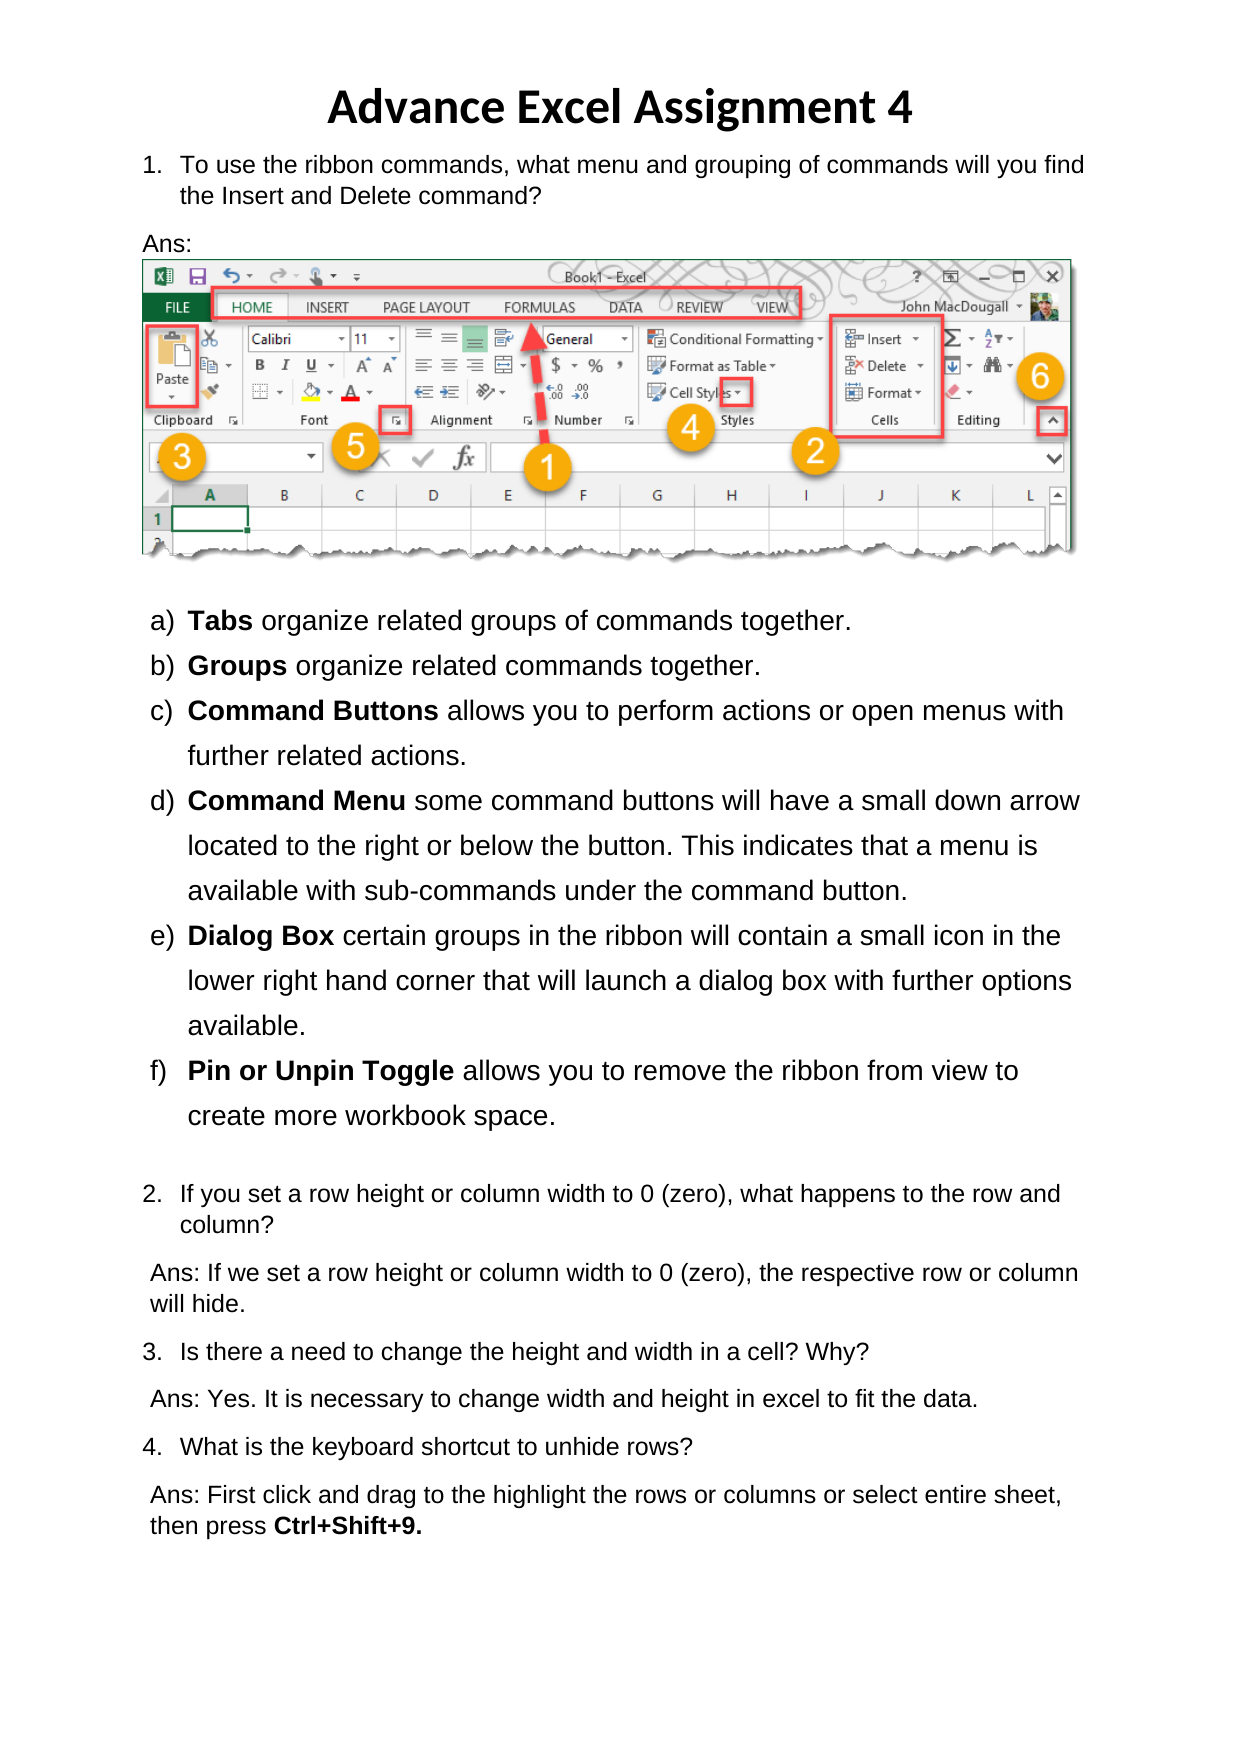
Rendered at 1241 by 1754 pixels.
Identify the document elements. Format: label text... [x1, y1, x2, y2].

list To use the ribbon commands, what menu and grouping of commands will you find the Insert and Delete command? [142, 150, 1090, 210]
list What is the keyboard shortcut to unhide rows? [142, 1432, 1090, 1461]
list Is there a need to change the height and width in a cell? Why? [142, 1337, 1090, 1366]
picture [142, 259, 1083, 573]
list Pin or Unpin Toggle allows you to remove the ribbon from view to create more workbook space. [150, 1042, 1090, 1132]
text Ans: Yes. It is necessary to change width and height in excel to fit the data. [150, 1384, 1090, 1413]
list Command Buttons allows you to perform actions or open menus with further related actions. [150, 682, 1090, 772]
text Ans: First click and drag to the highlight the rows or columns or select entire sheet, then press Ctrl+Shift+9. [150, 1480, 1090, 1540]
text Ans: If we set a row height or column width to 0 (zero), the respective row or column will hide. [150, 1258, 1090, 1318]
list Command Menu some command buttons will have a small down arrow located to the right or below the button. This indicates that a menu is available with sub-commands under the command button. [150, 772, 1090, 907]
list Groups organize related commands together. [150, 637, 1090, 682]
list If you set a row height or column width to 0 (zero), what happens to the row and column? [142, 1179, 1090, 1239]
list Tabs organize related groups of commands together. [150, 592, 1090, 637]
list Dialog Box certain groups in the ribbon will contain a small icon in the lower right hand corner that will launch a dialog box with further options available. [150, 907, 1090, 1042]
